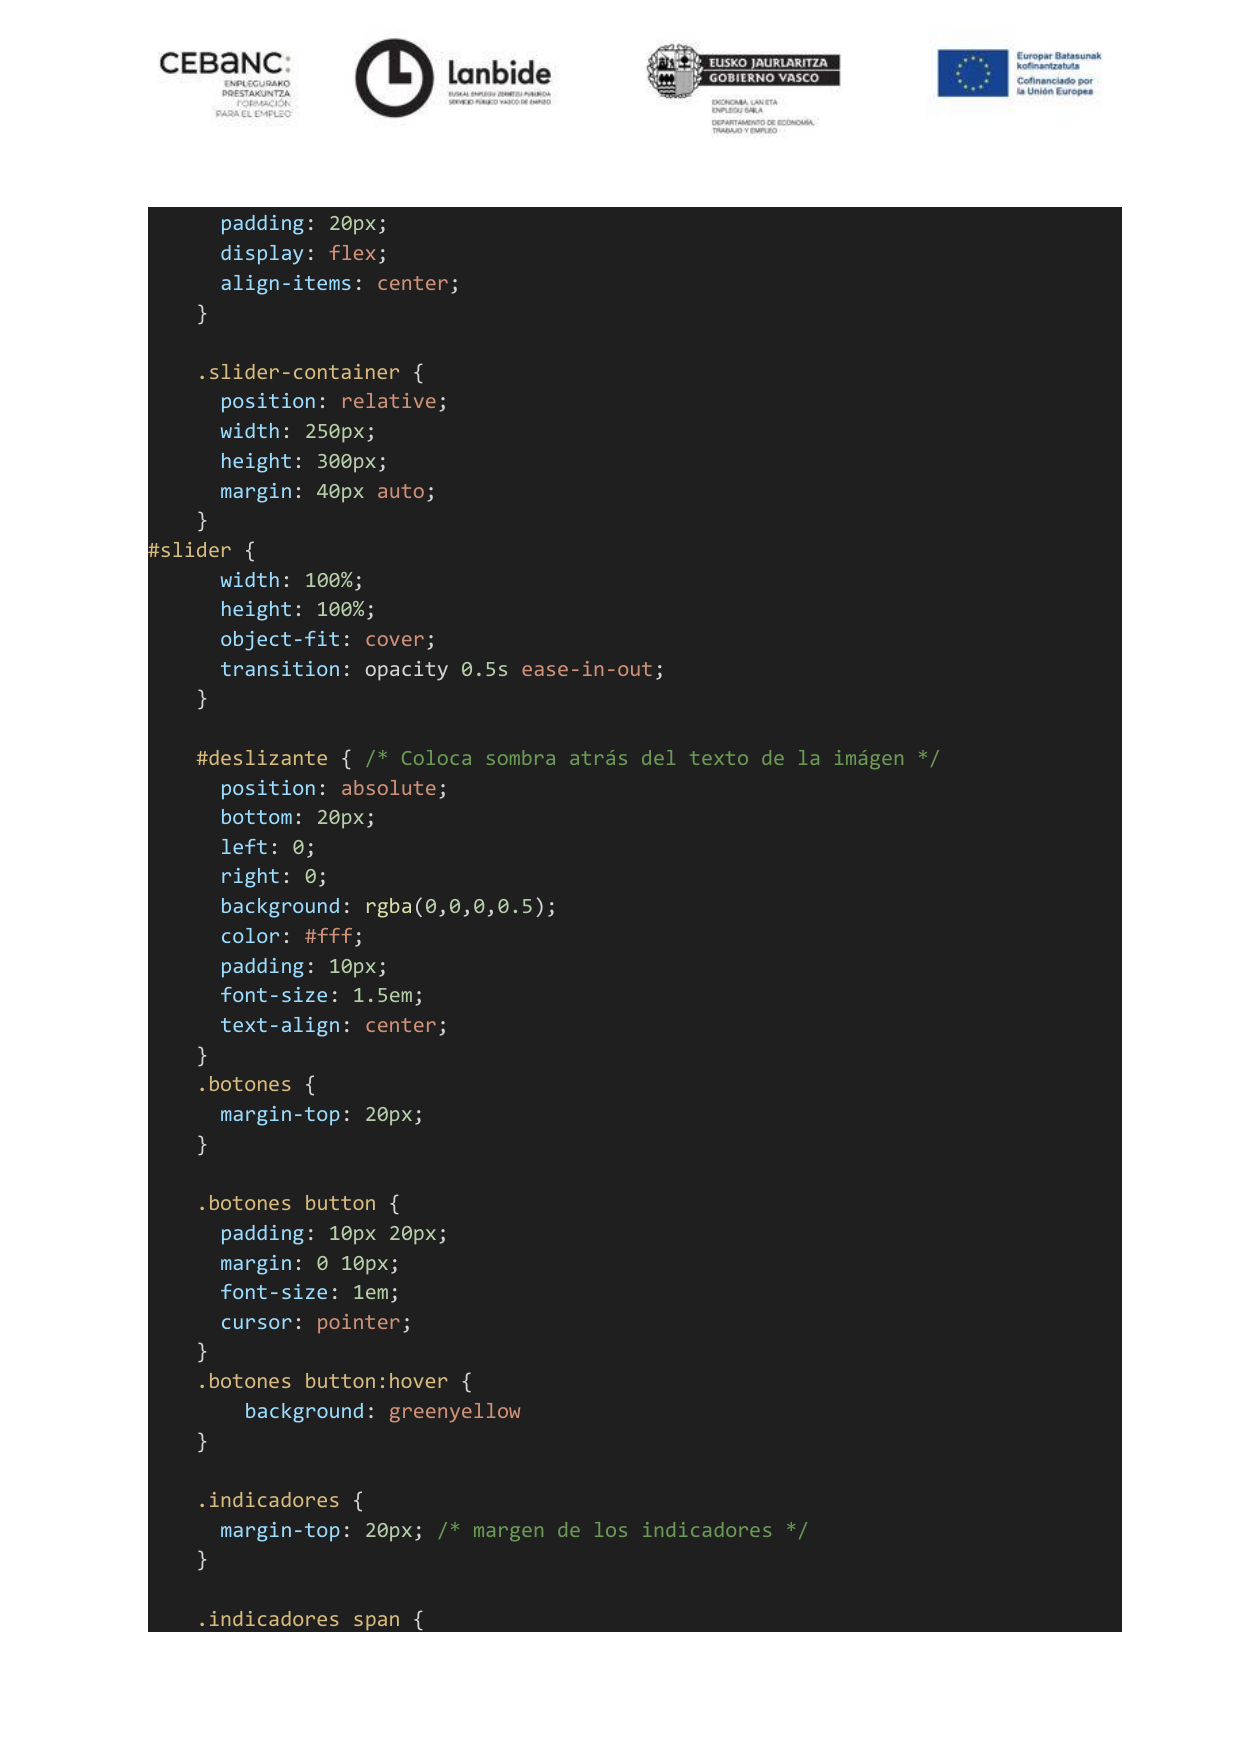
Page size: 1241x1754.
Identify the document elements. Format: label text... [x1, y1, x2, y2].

text bottom: 20px; [148, 801, 1122, 830]
text margin: 0 10px; [148, 1246, 1122, 1276]
text height: 300px; [148, 444, 1122, 474]
text background: rgba(0,0,0,0.5); [148, 889, 1122, 919]
text .botones button { [148, 1186, 1122, 1216]
text margin-top: 20px; [148, 1097, 1122, 1127]
text right: 0; [148, 860, 1122, 889]
text height: 100%; [148, 593, 1122, 622]
text .indicadores { [148, 1483, 1122, 1513]
text position: absolute; [148, 771, 1122, 801]
text .botones { [148, 1068, 1122, 1097]
text } [148, 682, 1122, 711]
text align-items: center; [148, 266, 1122, 296]
text display: flex; [148, 236, 1122, 266]
text width: 100%; [148, 563, 1122, 593]
text } [148, 1543, 1122, 1572]
text font-size: 1.5em; [148, 979, 1122, 1008]
text color: #fff; [148, 919, 1122, 949]
text } [148, 1127, 1122, 1157]
picture [147, 29, 1123, 150]
text padding: 20px; [148, 207, 1122, 236]
text padding: 10px; [148, 949, 1122, 979]
text } [148, 296, 1122, 326]
text cursor: pointer; [148, 1305, 1122, 1335]
text } [148, 1038, 1122, 1068]
text left: 0; [148, 830, 1122, 860]
text } [148, 1335, 1122, 1364]
text transition: opacity 0.5s ease-in-out; [148, 652, 1122, 682]
text } [148, 504, 1122, 533]
text } [148, 1424, 1122, 1454]
text margin: 40px auto; [148, 474, 1122, 504]
text #deslizante { /* Coloca sombra atrás del texto de la imágen */ [148, 741, 1122, 771]
text text-align: center; [148, 1008, 1122, 1038]
text position: relative; [148, 385, 1122, 414]
text padding: 10px 20px; [148, 1216, 1122, 1246]
text font-size: 1em; [148, 1276, 1122, 1305]
text #slider { [148, 533, 1122, 563]
text width: 250px; [148, 414, 1122, 444]
text .slider-container { [148, 355, 1122, 385]
text .botones button:hover { [148, 1364, 1122, 1394]
text .indicadores span { [148, 1602, 1122, 1632]
text object-fit: cover; [148, 622, 1122, 652]
text background: greenyellow [148, 1394, 1122, 1424]
text margin-top: 20px; /* margen de los indicadores */ [148, 1513, 1122, 1543]
